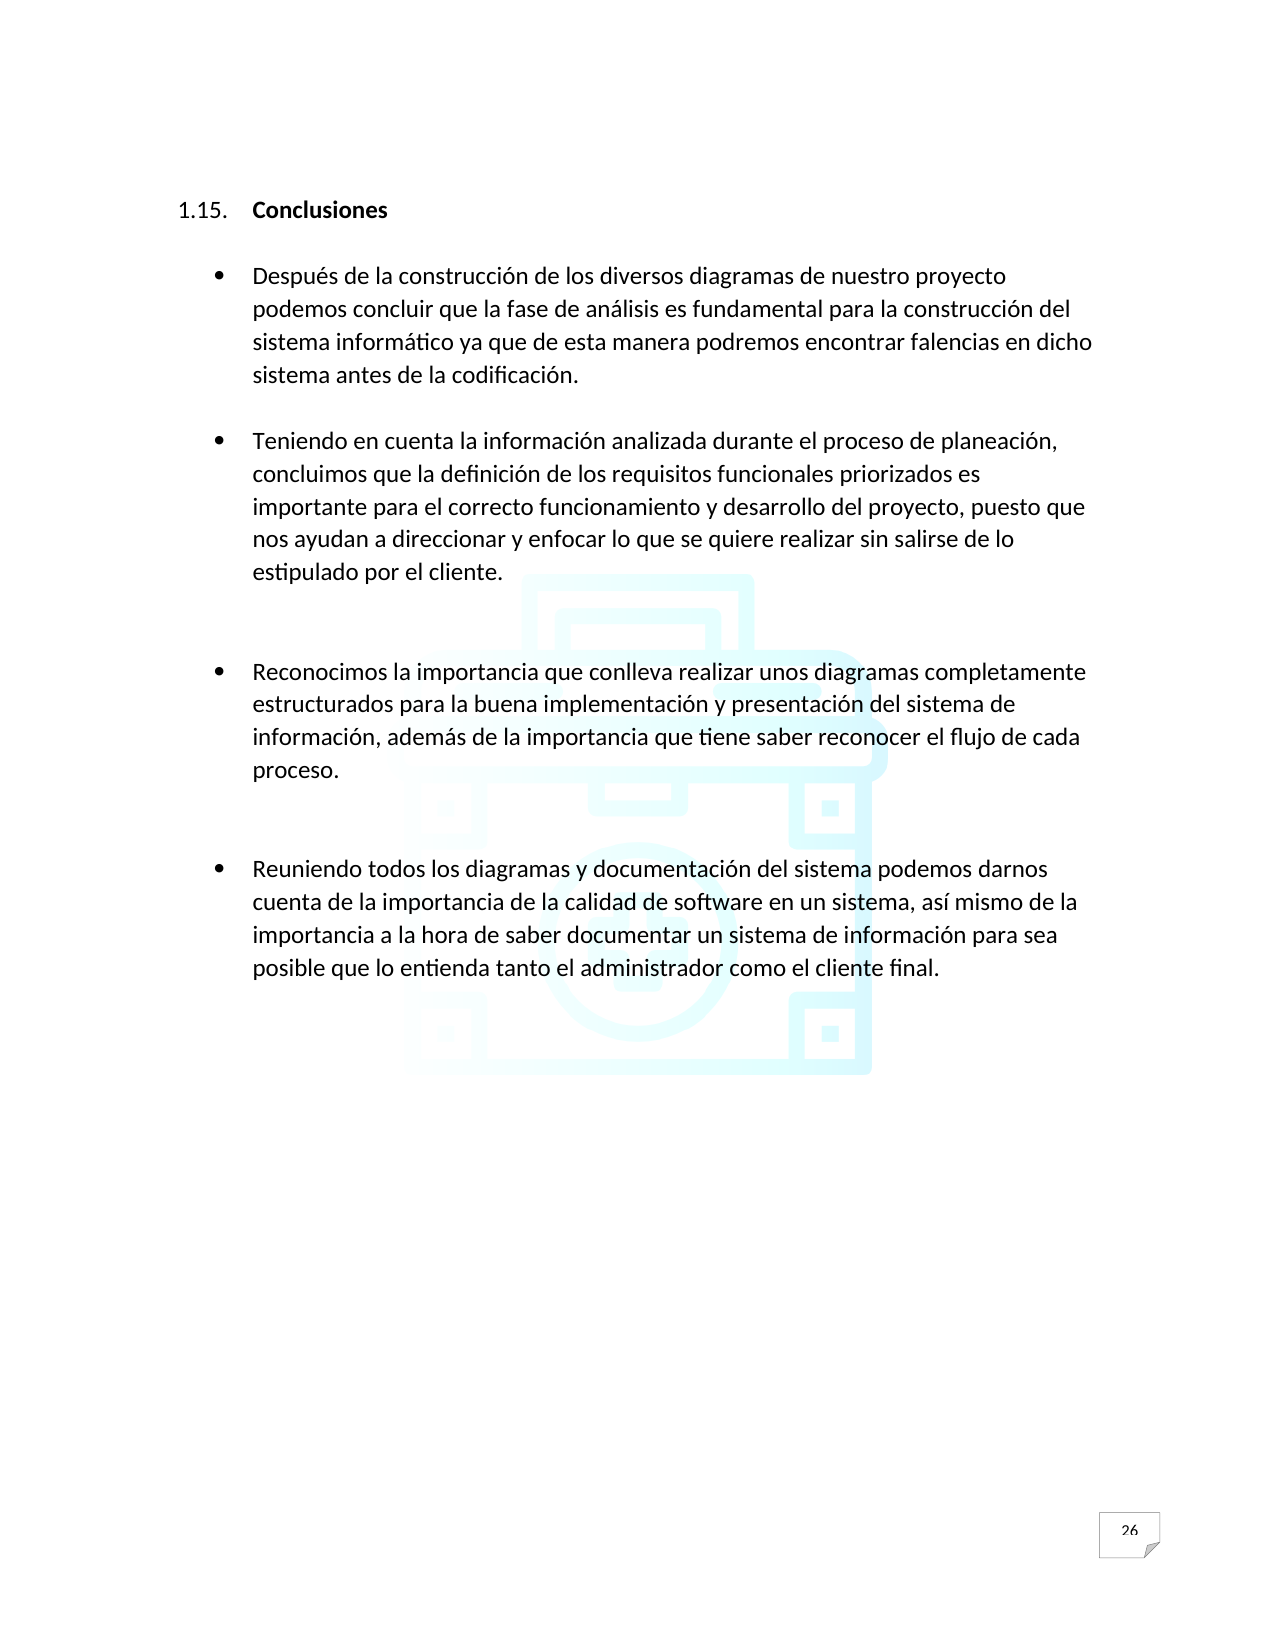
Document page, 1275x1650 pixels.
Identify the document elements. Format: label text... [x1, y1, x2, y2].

list Reconocimos la importancia que conlleva realizar unos diagramas completamente estructurados para la buena implementación y presentación del sistema de información, además de la importancia que tiene saber reconocer el flujo de cada proceso. [215, 656, 1098, 785]
list Conclusiones [177, 194, 1098, 225]
list Teniendo en cuenta la información analizada durante el proceso de planeación, concluimos que la definición de los requisitos funcionales priorizados es importante para el correcto funcionamiento y desarrollo del proyecto, puesto que nos ayudan a direccionar y enfocar lo que se quiere realizar sin salirse de lo estipulado por el cliente. [215, 425, 1098, 587]
list Después de la construcción de los diversos diagramas de nuestro proyecto podemos concluir que la fase de análisis es fundamental para la construcción del sistema informático ya que de esta manera podremos encontrar falencias en dicho sistema antes de la codificación. [215, 260, 1098, 389]
list Reuniendo todos los diagramas y documentación del sistema podemos darnos cuenta de la importancia de la calidad de software en un sistema, así mismo de la importancia a la hora de saber documentar un sistema de información para sea posible que lo entienda tanto el administrador como el cliente final. [215, 854, 1098, 983]
